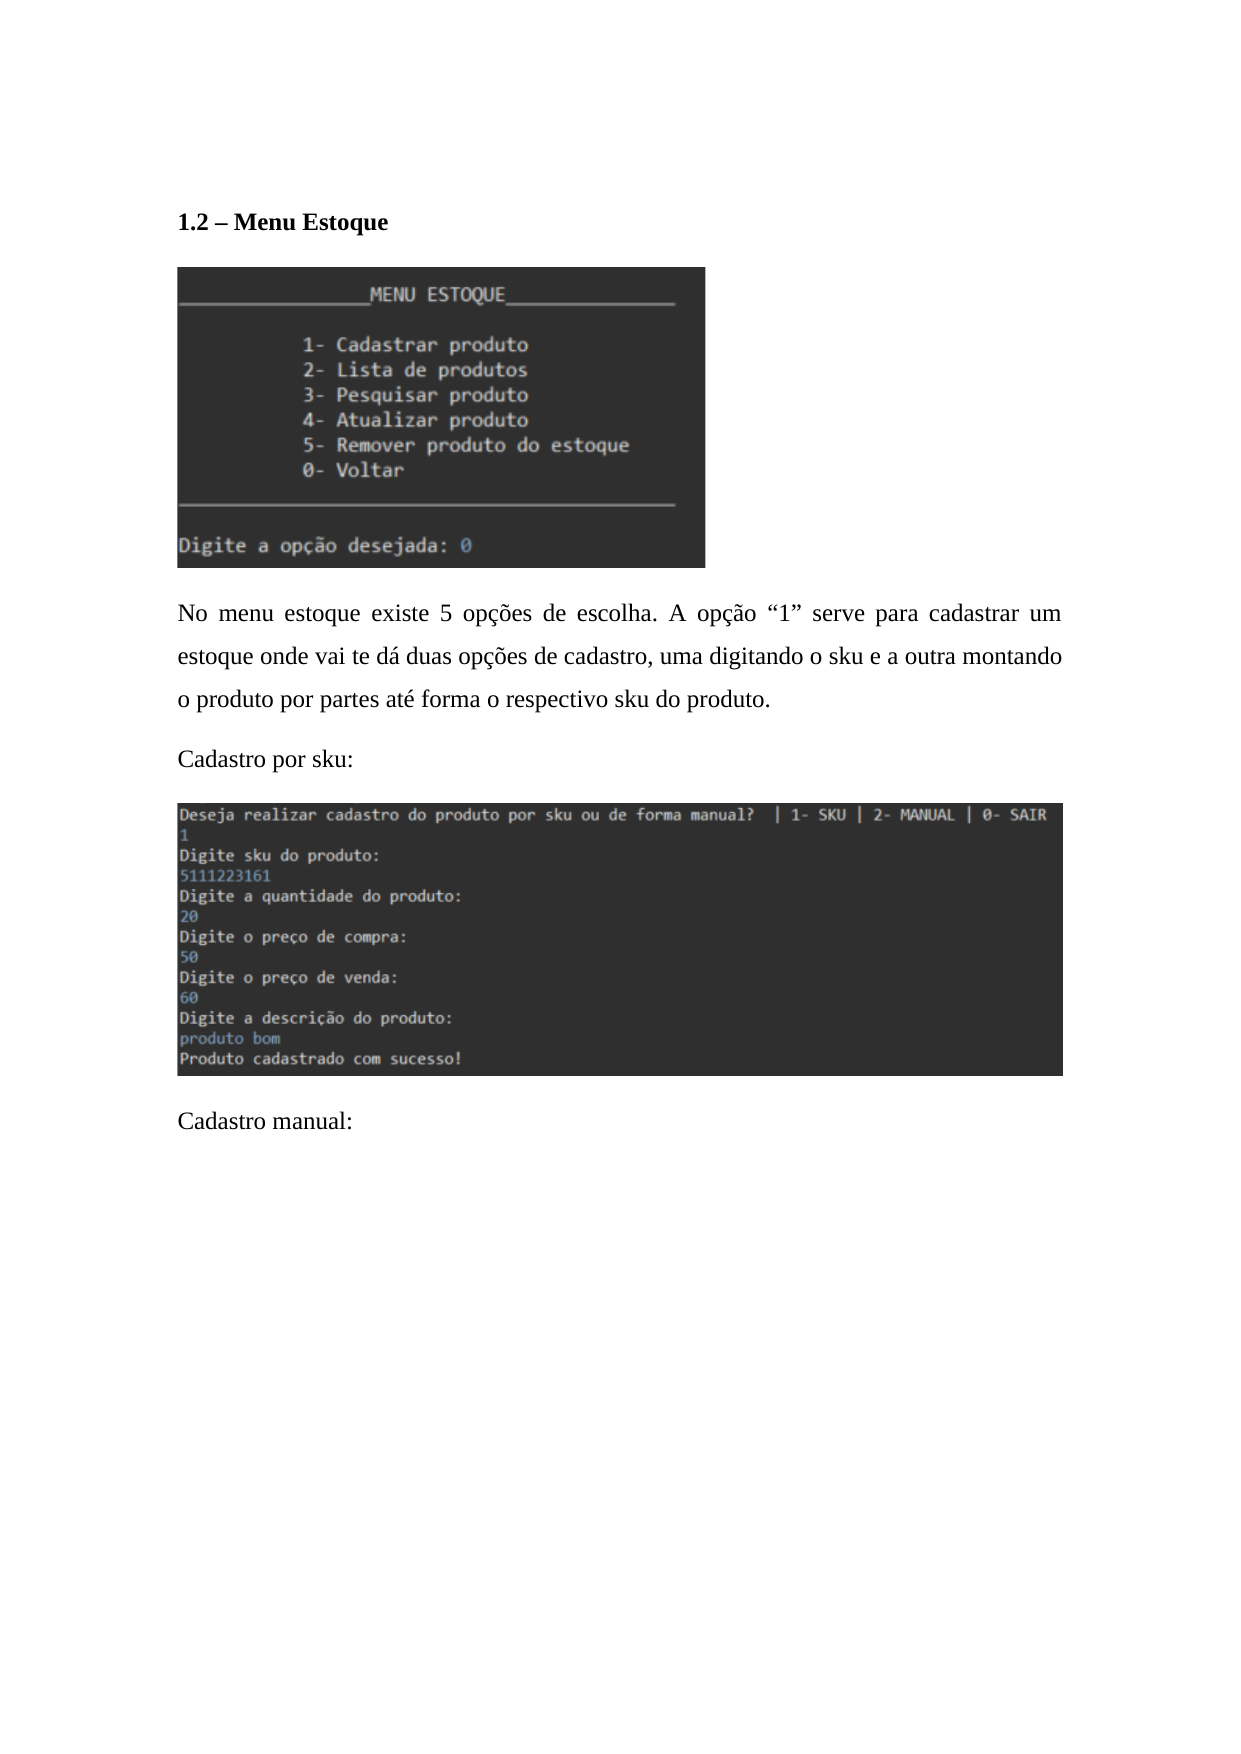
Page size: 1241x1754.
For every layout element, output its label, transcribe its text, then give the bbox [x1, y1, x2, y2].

text Cadastro manual: [177, 1106, 1063, 1135]
picture [177, 267, 706, 568]
picture [177, 803, 1063, 1076]
text No menu estoque existe 5 opções de escolha. A opção “1” serve para cadastrar um estoque onde vai te dá duas opções de cadastro, uma digitando o sku e a outra montando o produto por partes até forma o respectivo sku do produto. [177, 598, 1063, 713]
text 1.2 – Menu Estoque [177, 207, 1063, 236]
text Cadastro por sku: [177, 744, 1063, 773]
